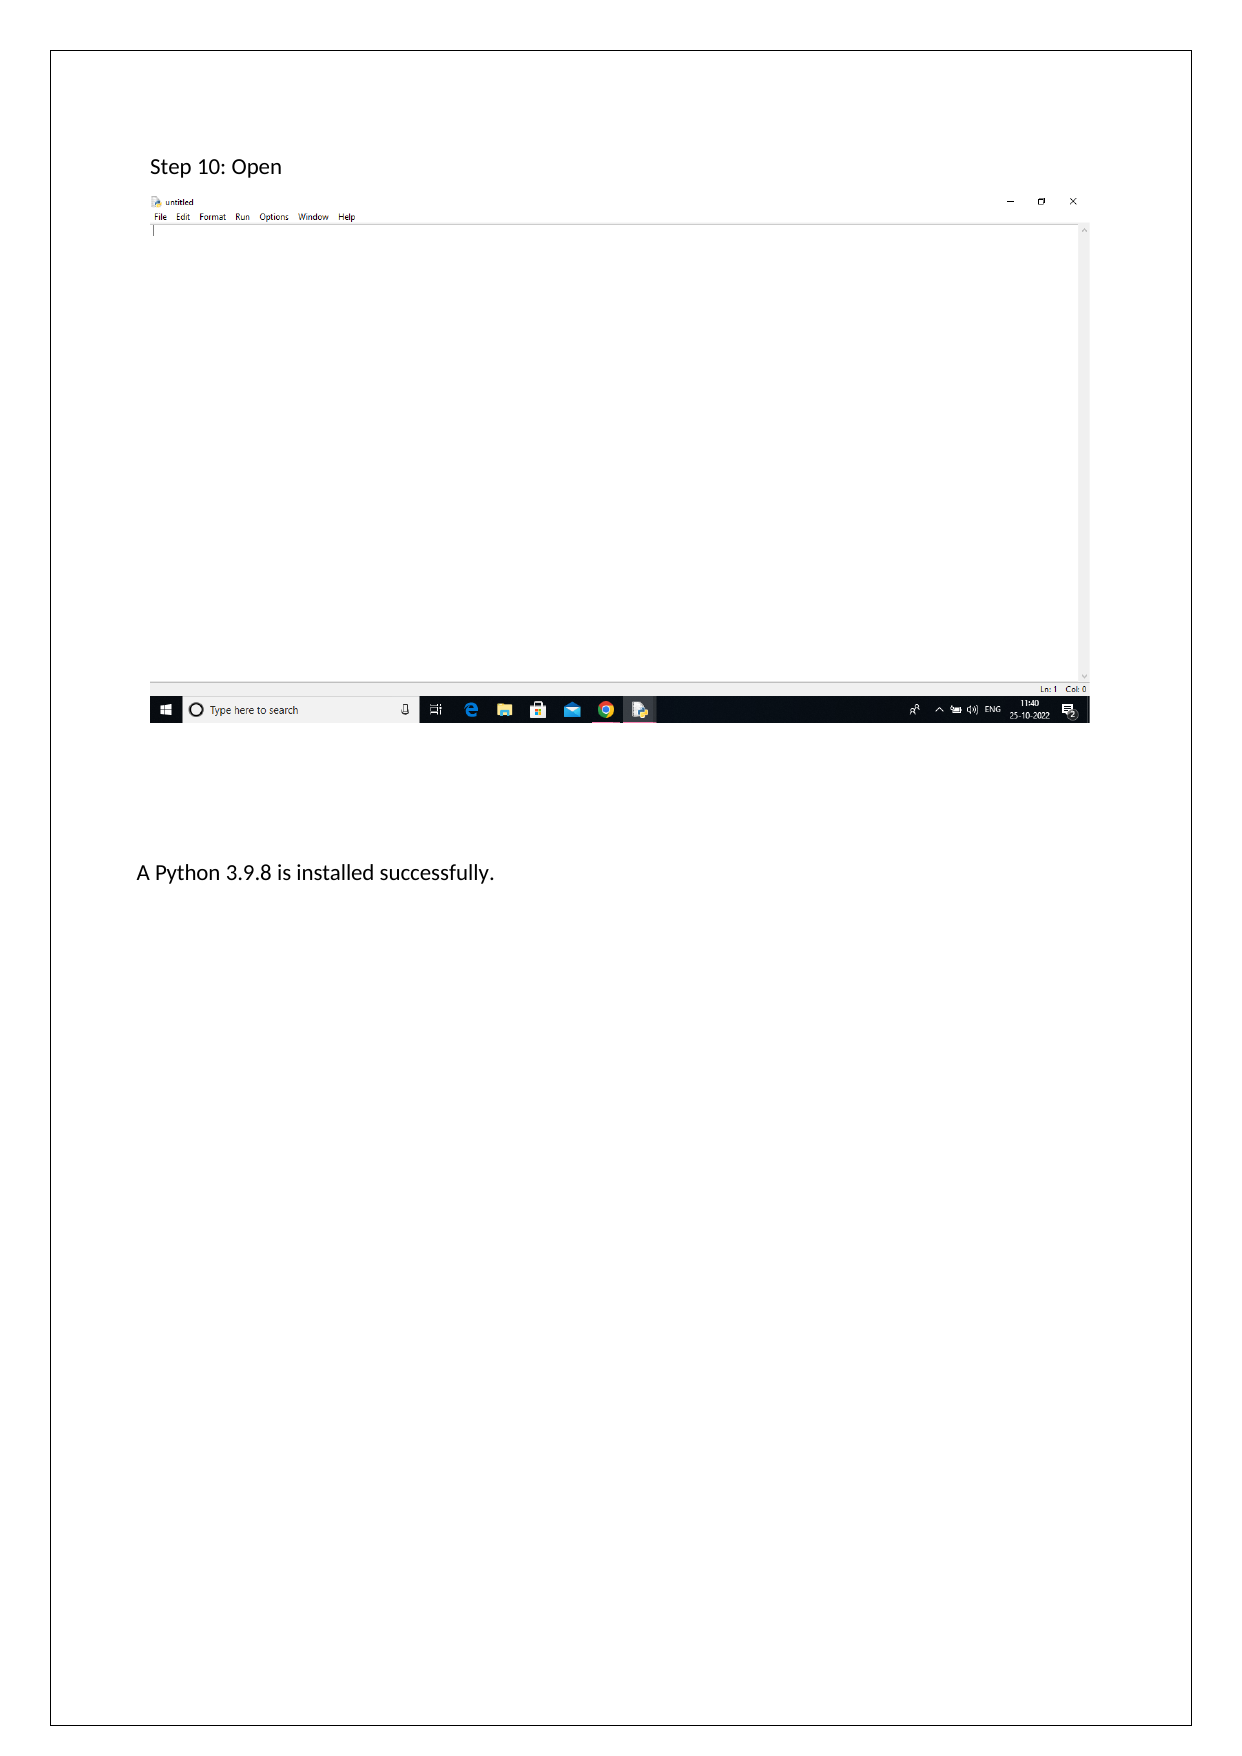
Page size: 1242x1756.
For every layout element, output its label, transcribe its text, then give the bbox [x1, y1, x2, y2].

text A Python 3.9.8 is installed successfully. [136, 858, 1142, 887]
picture [150, 196, 1090, 723]
